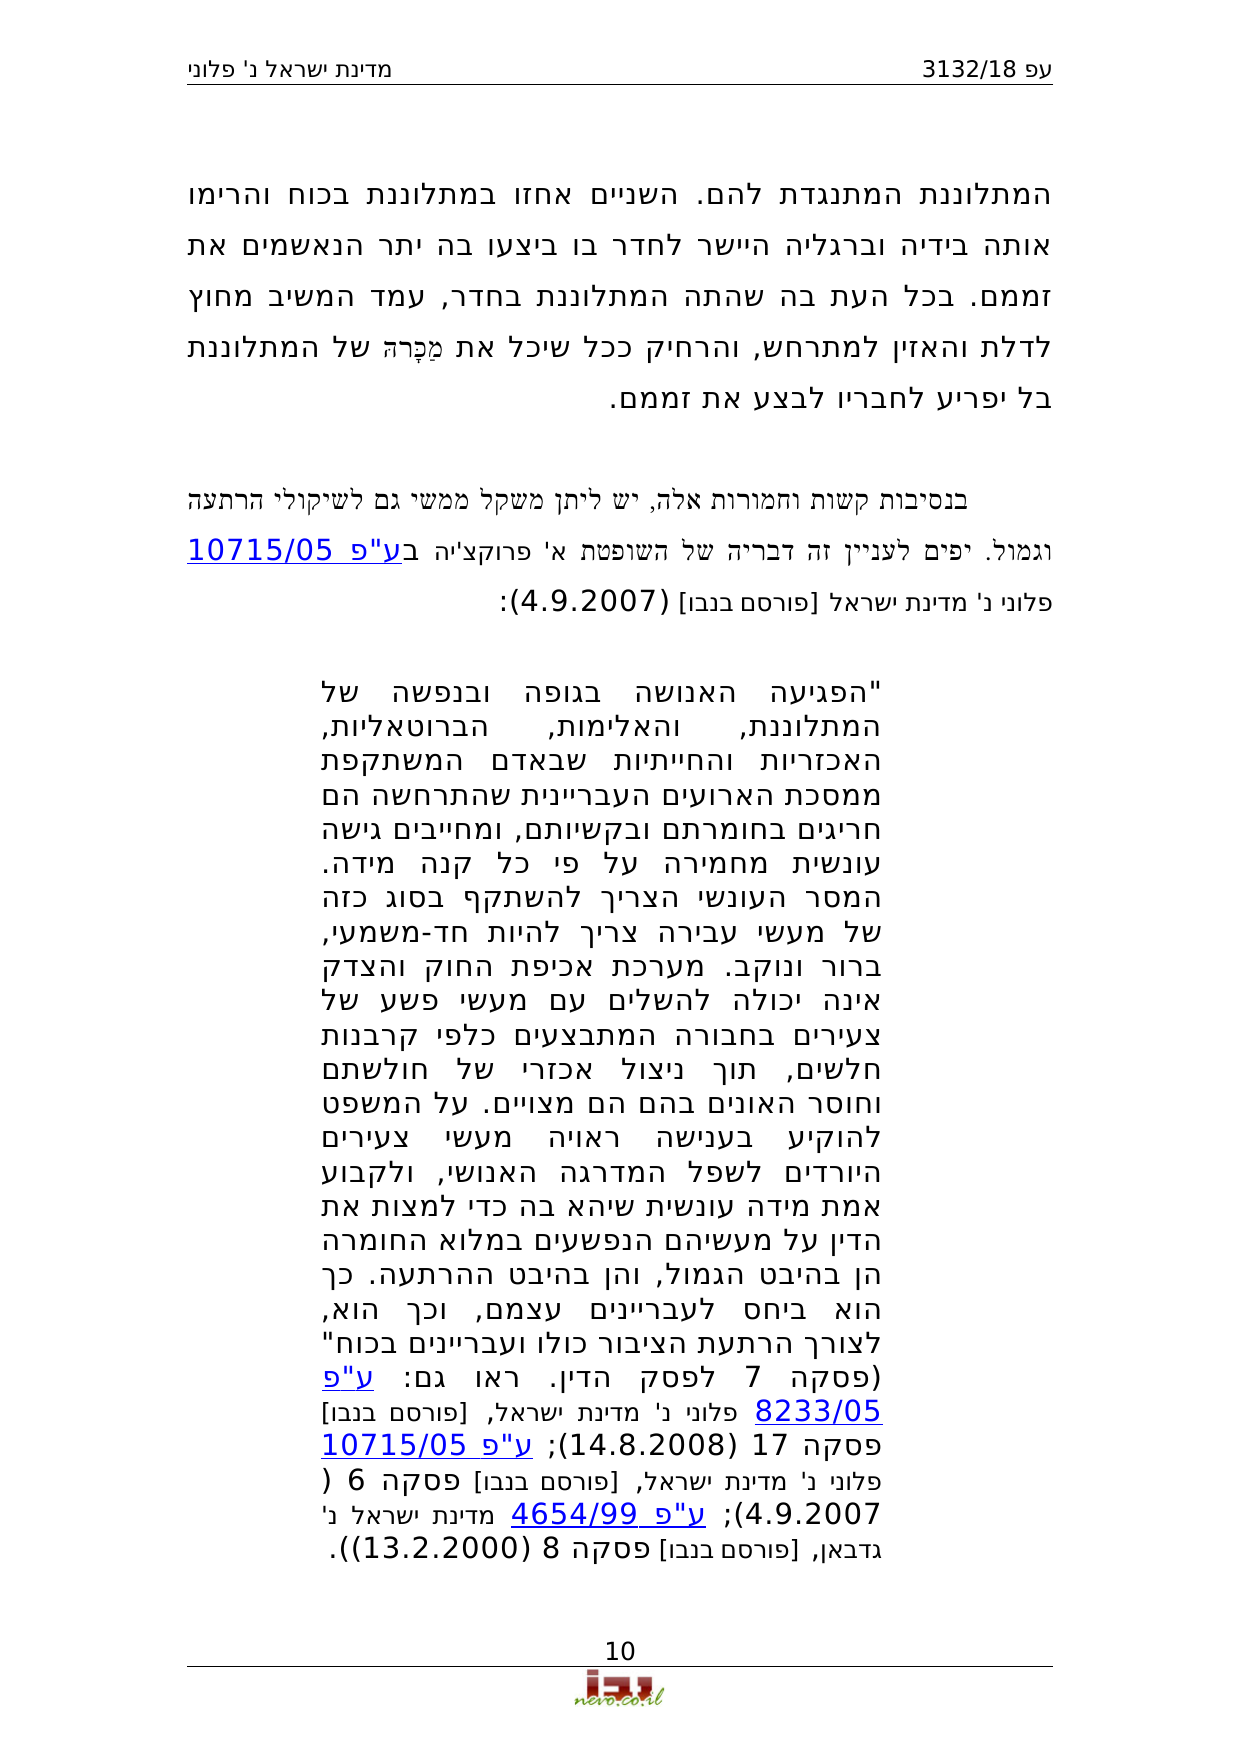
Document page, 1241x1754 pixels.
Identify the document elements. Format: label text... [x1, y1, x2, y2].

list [187, 177, 1053, 415]
list בנסיבות קשות וחמורות אלה, יש ליתן משקל ממשי גם לשיקולי הרתעה וגמול. יפים לעניין זה דבריה של השופטת א' פרוקצ'יה בע"פ 10715/05 פלוני נ' מדינת ישראל [פורסם בנבו] (4.9.2007): [187, 483, 1053, 619]
picture [574, 1669, 666, 1707]
text "הפגיעה האנושה בגופה ובנפשה של המתלוננת, והאלימות, הברוטאליות, האכזריות והחייתיות שבאדם המשתקפת ממסכת הארועים העבריינית שהתרחשה הם חריגים בחומרתם ובקשיותם, ומחייבים גישה עונשית מחמירה על פי כל קנה מידה. המסר העונשי הצריך להשתקף בסוג כזה של מעשי עבירה צריך להיות חד-משמעי, ברור ונוקב. מערכת אכיפת החוק והצדק אינה יכולה להשלים עם מעשי פשע של צעירים בחבורה המתבצעים כלפי קרבנות חלשים, תוך ניצול אכזרי של חולשתם וחוסר האונים בהם הם מצויים. על המשפט להוקיע בענישה ראויה מעשי צעירים היורדים לשפל המדרגה האנושי, ולקבוע אמת מידה עונשית שיהא בה כדי למצות את הדין על מעשיהם הנפשעים במלוא החומרה הן בהיבט הגמול, והן בהיבט ההרתעה. כך הוא ביחס לעבריינים עצמם, וכך הוא, לצורך הרתעת הציבור כולו ועבריינים בכוח" (פסקה 7 לפסק הדין. ראו גם: ע"פ 8233/05 פלוני נ' מדינת ישראל, [פורסם בנבו] פסקה 17 (14.8.2008); ע"פ 10715/05 פלוני נ' מדינת ישראל, [פורסם בנבו] פסקה 6 (4.9.2007); ע"פ 4654/99 מדינת ישראל נ' גדבאן, [פורסם בנבו] פסקה 8 (13.2.2000)). [321, 675, 882, 1566]
